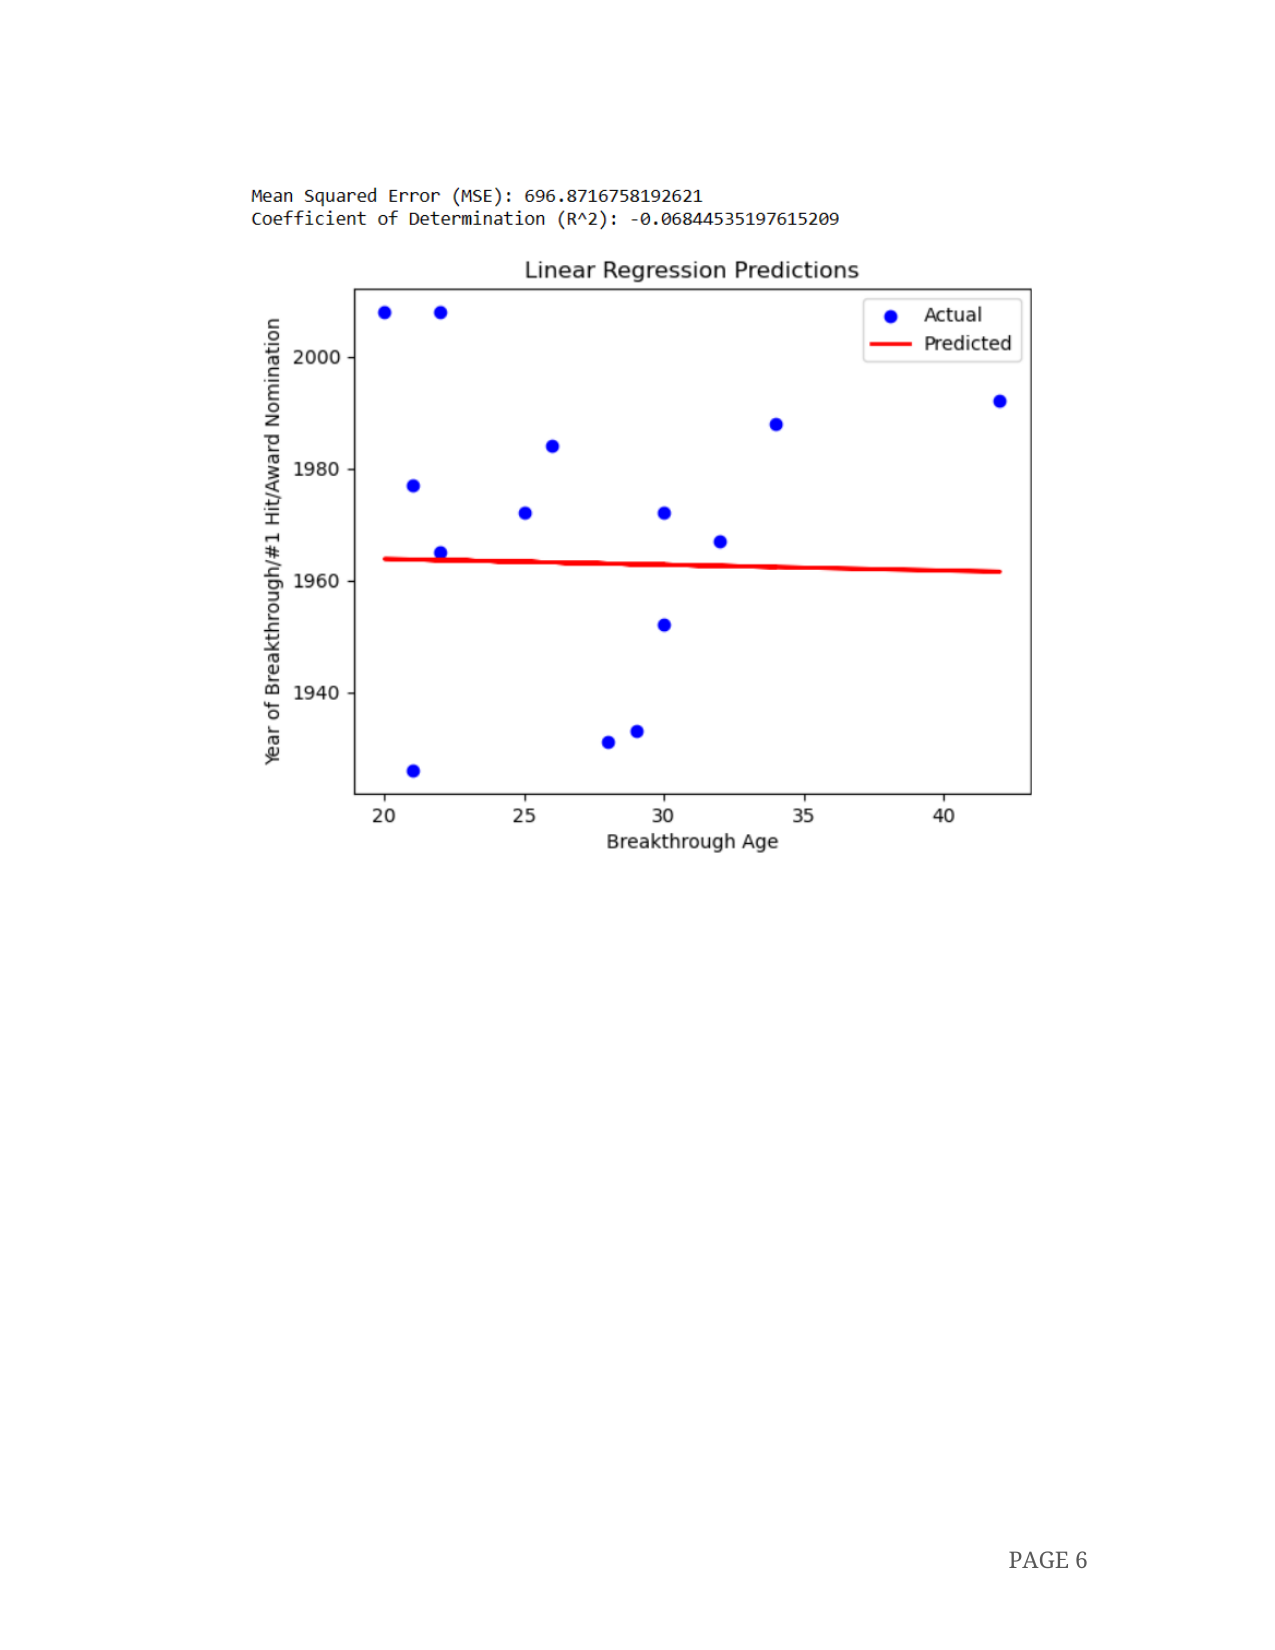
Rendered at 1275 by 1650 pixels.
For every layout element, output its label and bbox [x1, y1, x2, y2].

picture [243, 180, 1032, 855]
